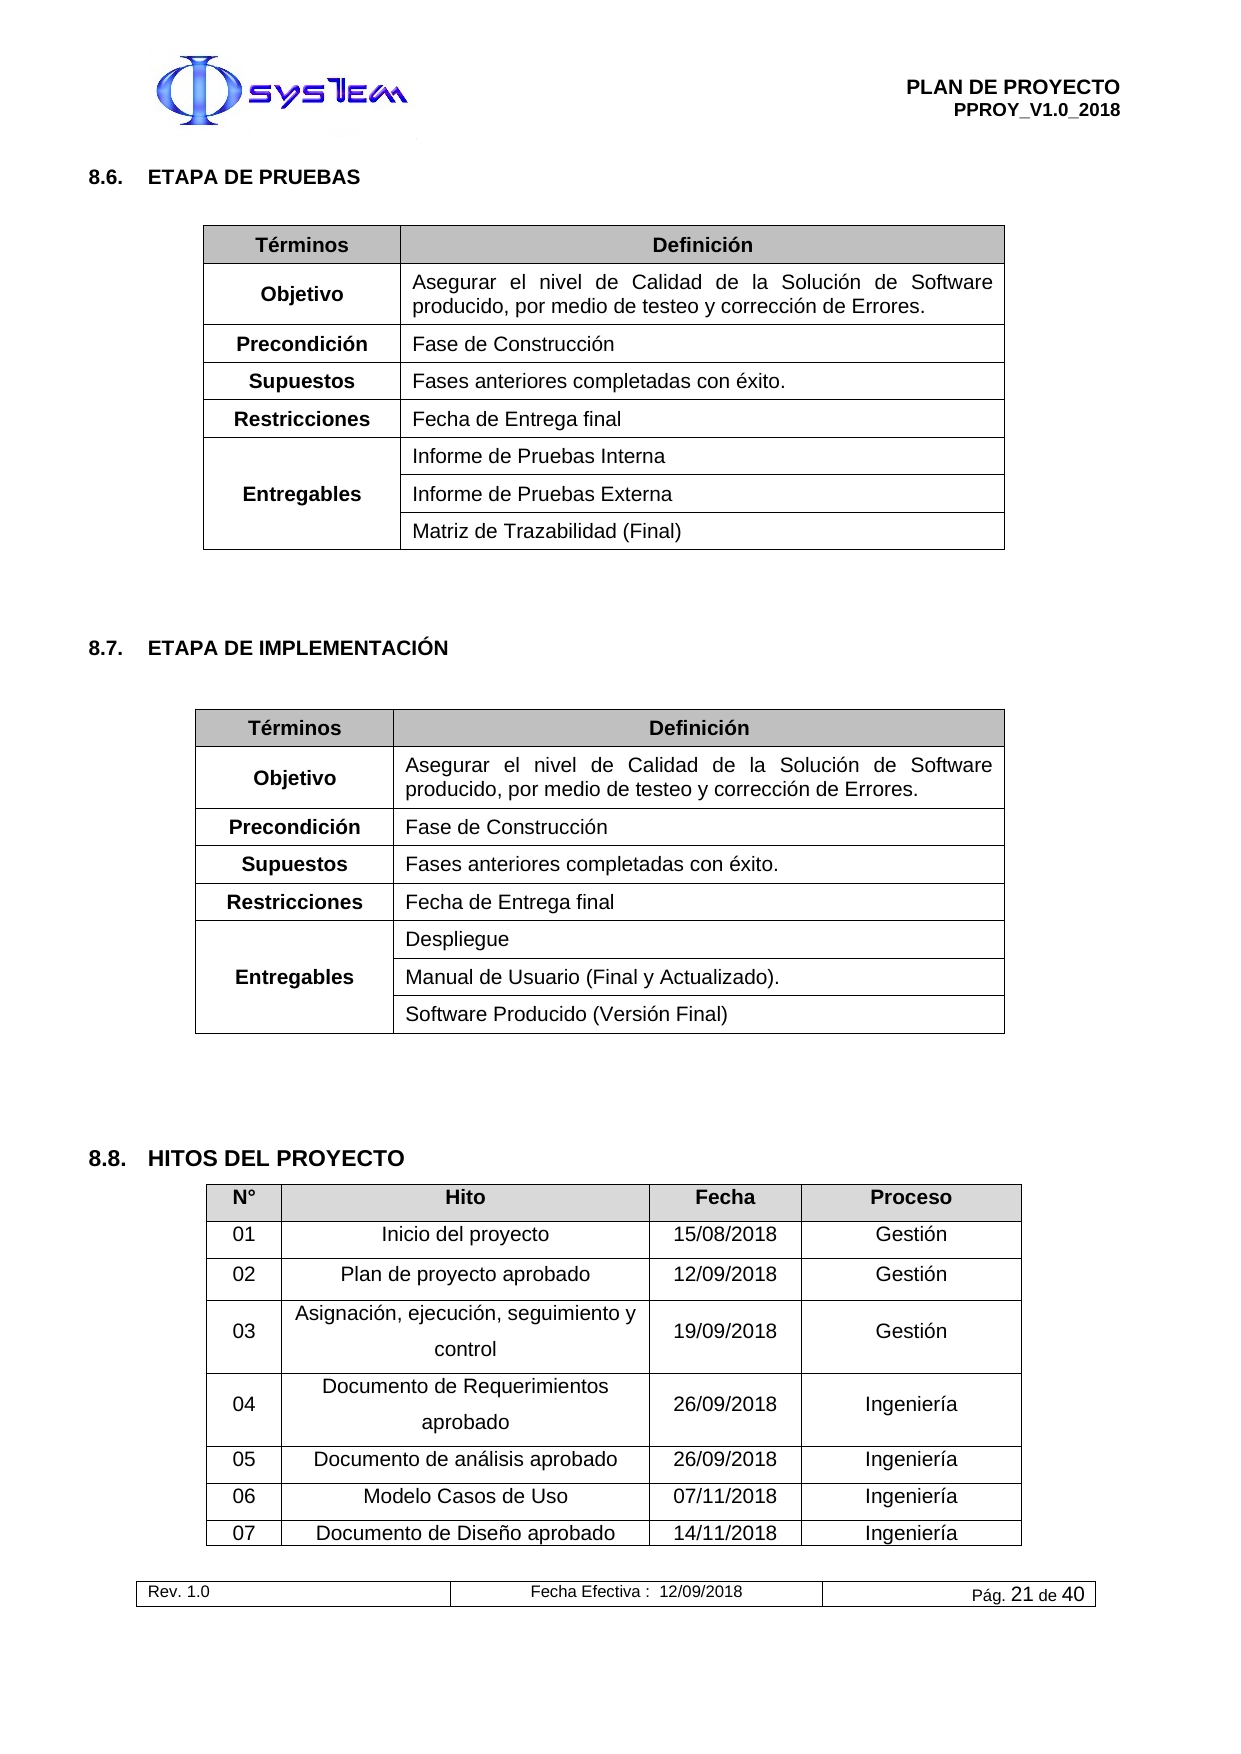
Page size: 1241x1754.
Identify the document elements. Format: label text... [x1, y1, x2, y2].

table_cell Ingeniería [802, 1374, 1021, 1446]
table_cell Objetivo [196, 747, 393, 807]
table_cell Ingeniería [802, 1521, 1021, 1544]
table_cell Asegurar el nivel de Calidad de la Solución de Software producido, por medio de testeo y corrección de Errores. [401, 264, 1004, 324]
table_cell Fases anteriores completadas con éxito. [401, 363, 1004, 399]
table_cell Fases anteriores completadas con éxito. [394, 846, 1004, 882]
table_header Fecha [650, 1185, 801, 1221]
table_cell 26/09/2018 [650, 1447, 801, 1483]
table_cell Inicio del proyecto [282, 1222, 649, 1258]
table_cell Matriz de Trazabilidad (Final) [401, 513, 1004, 549]
table_cell Entregables [196, 921, 393, 1032]
subtitle ETAPA DE PRUEBAS [88, 165, 1120, 189]
table_cell Fase de Construcción [401, 325, 1004, 362]
table_cell Informe de Pruebas Interna [401, 438, 1004, 474]
table_cell Ingeniería [802, 1447, 1021, 1483]
table_cell Plan de proyecto aprobado [282, 1259, 649, 1300]
table_cell Modelo Casos de Uso [282, 1484, 649, 1519]
picture [147, 47, 417, 140]
table_cell 19/09/2018 [650, 1301, 801, 1373]
table_cell 02 [207, 1259, 281, 1300]
table_header Términos [204, 226, 400, 263]
table_cell Despliegue [394, 921, 1004, 957]
table_cell Precondición [196, 809, 393, 845]
table_cell 01 [207, 1222, 281, 1258]
table_cell Entregables [204, 438, 400, 549]
table_cell Manual de Usuario (Final y Actualizado). [394, 959, 1004, 995]
subtitle HITOS DEL PROYECTO [88, 1145, 1120, 1172]
table_cell 04 [207, 1374, 281, 1446]
table_cell Asegurar el nivel de Calidad de la Solución de Software producido, por medio de testeo y corrección de Errores. [394, 747, 1004, 807]
table_cell Supuestos [204, 363, 400, 399]
table_cell Objetivo [204, 264, 400, 324]
table_cell 06 [207, 1484, 281, 1519]
table_cell Documento de Requerimientos aprobado [282, 1374, 649, 1446]
table_cell 26/09/2018 [650, 1374, 801, 1446]
table_cell 03 [207, 1301, 281, 1373]
table_header Definición [401, 226, 1004, 263]
table_cell Gestión [802, 1222, 1021, 1258]
table_cell Ingeniería [802, 1484, 1021, 1519]
table_cell Documento de análisis aprobado [282, 1447, 649, 1483]
table_header Hito [282, 1185, 649, 1221]
table_cell 15/08/2018 [650, 1222, 801, 1258]
table_cell Gestión [802, 1259, 1021, 1300]
table_cell Fecha de Entrega final [394, 884, 1004, 920]
table_cell 05 [207, 1447, 281, 1483]
table_cell Asignación, ejecución, seguimiento y control [282, 1301, 649, 1373]
table_cell Restricciones [204, 400, 400, 437]
table_cell Fecha de Entrega final [401, 400, 1004, 437]
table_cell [282, 1521, 649, 1544]
table_cell Supuestos [196, 846, 393, 882]
table_cell Precondición [204, 325, 400, 362]
table_cell Fase de Construcción [394, 809, 1004, 845]
table_header Términos [196, 710, 393, 746]
table_cell Informe de Pruebas Externa [401, 475, 1004, 512]
table_cell 07 [207, 1521, 281, 1544]
table_header Definición [394, 710, 1004, 746]
table_header Proceso [802, 1185, 1021, 1221]
table_cell 14/11/2018 [650, 1521, 801, 1544]
table_cell Software Producido (Versión Final) [394, 996, 1004, 1032]
table_cell Restricciones [196, 884, 393, 920]
table_cell 12/09/2018 [650, 1259, 801, 1300]
table_header N° [207, 1185, 281, 1221]
table_cell Gestión [802, 1301, 1021, 1373]
table_cell 07/11/2018 [650, 1484, 801, 1519]
subtitle ETAPA DE IMPLEMENTACIÓN [88, 636, 1120, 659]
